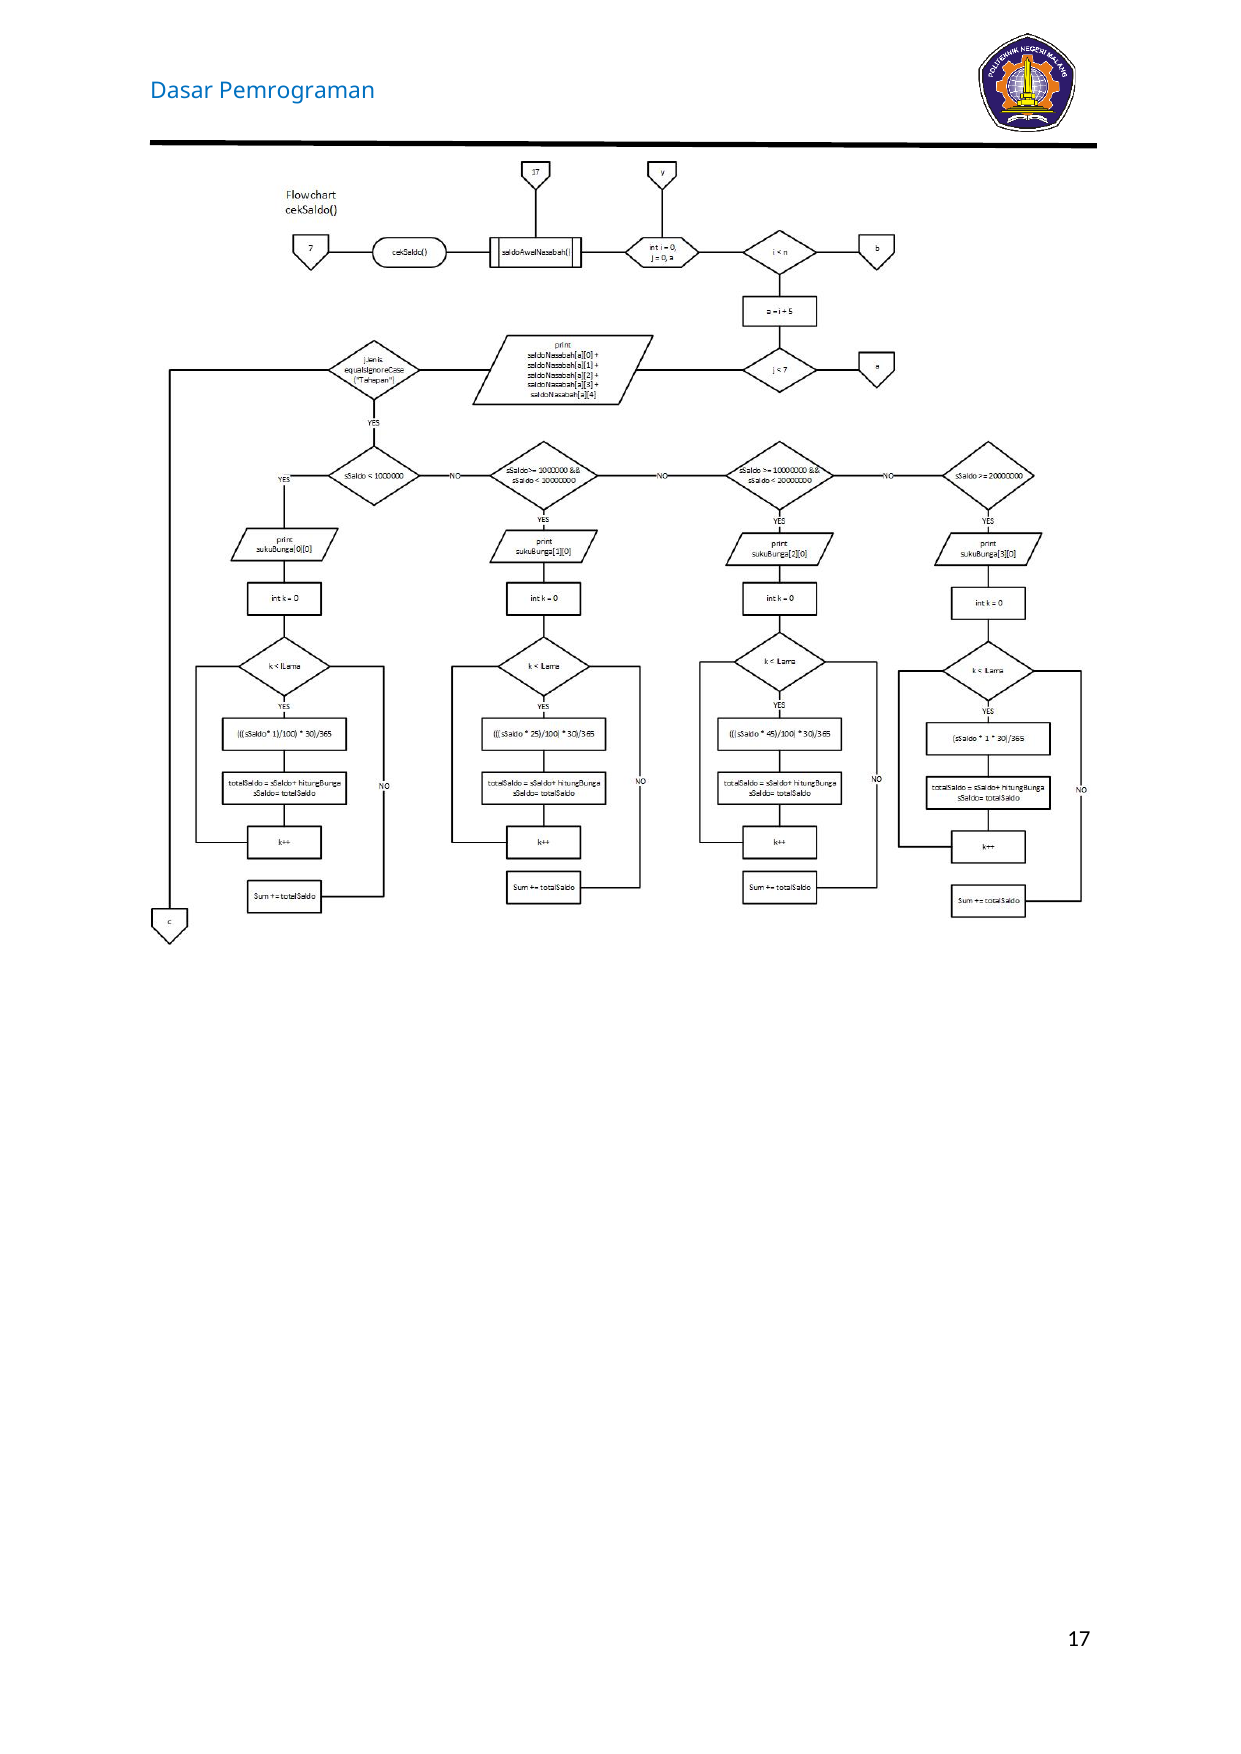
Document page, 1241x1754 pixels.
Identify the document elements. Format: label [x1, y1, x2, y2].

picture [150, 161, 1091, 945]
picture [978, 33, 1076, 132]
